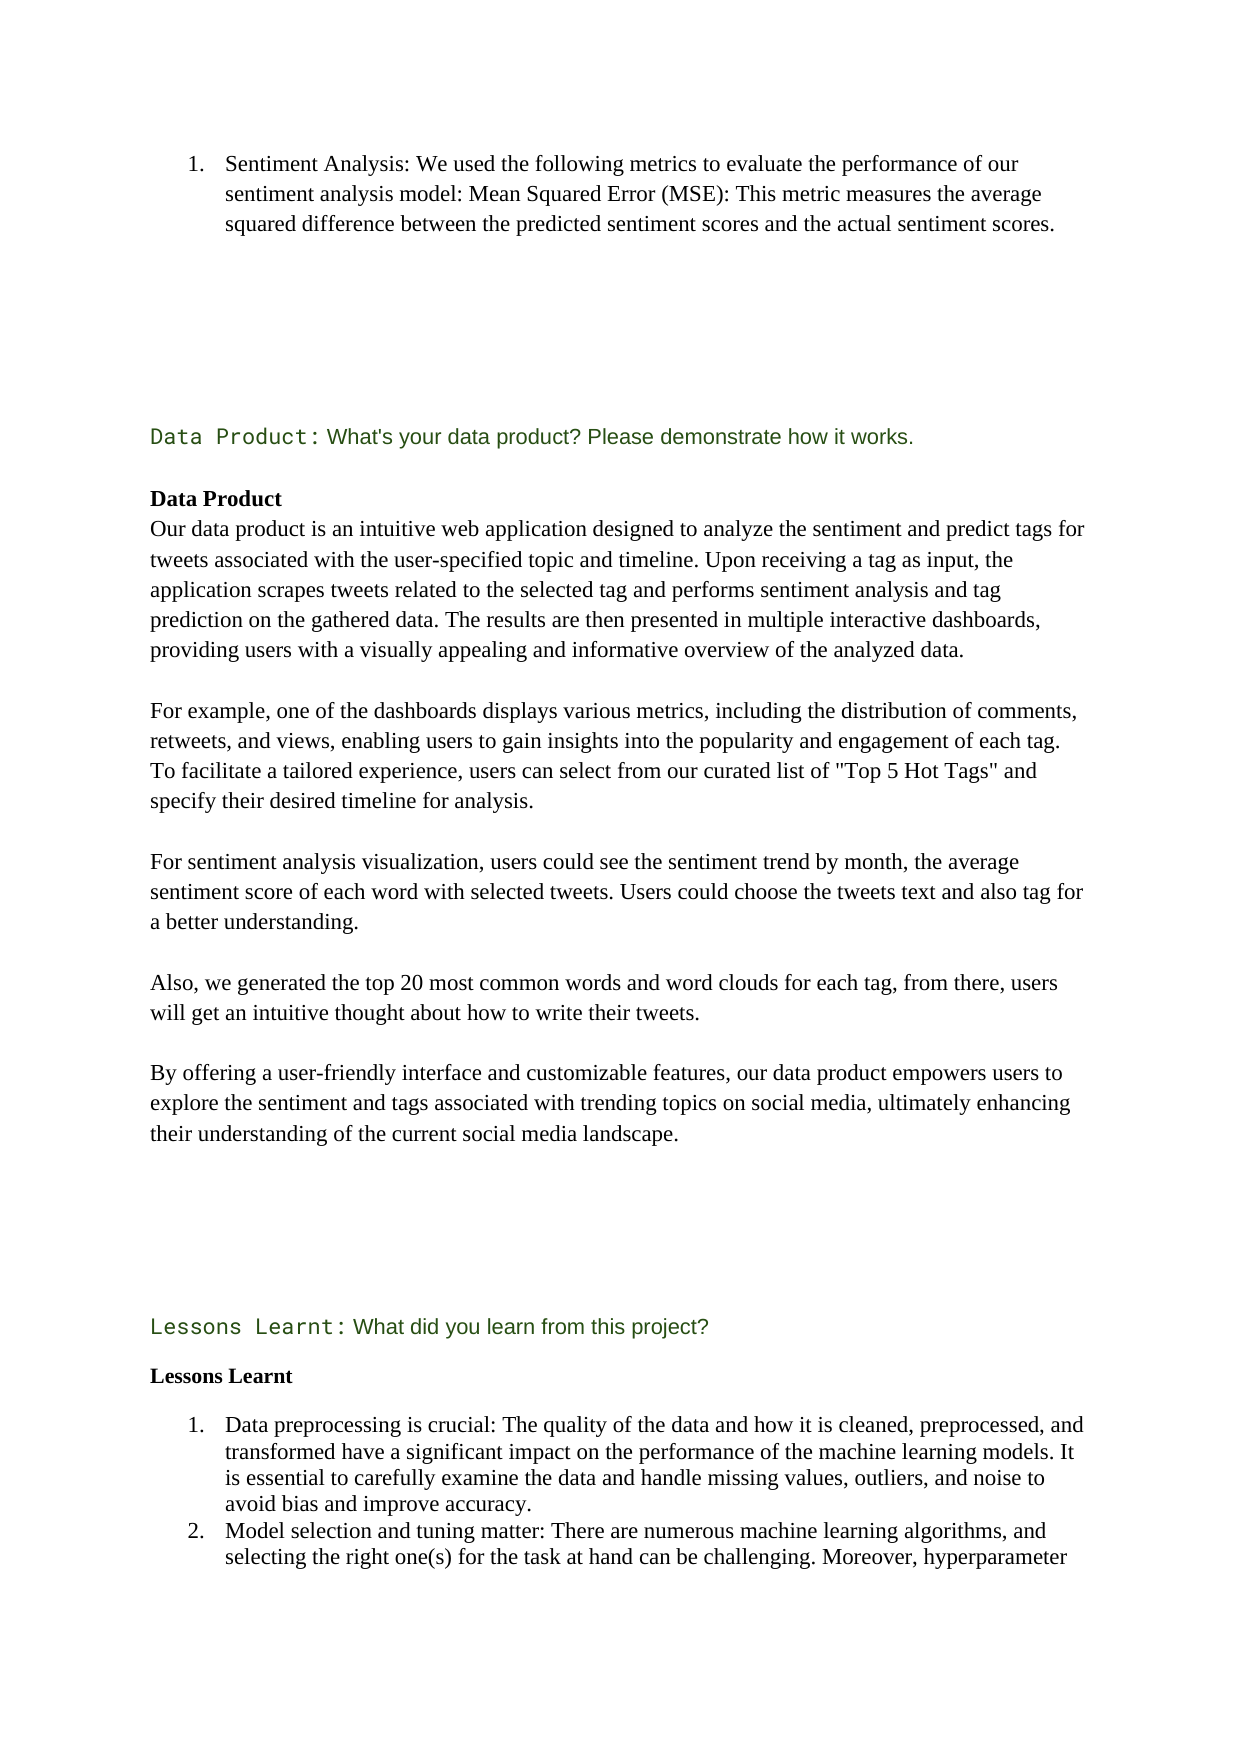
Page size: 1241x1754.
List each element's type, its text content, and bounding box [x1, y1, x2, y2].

text Data Product [150, 485, 1090, 512]
text For sentiment analysis visualization, users could see the sentiment trend by month, the average sentiment score of each word with selected tweets. Users could choose the tweets text and also tag for a better understanding. [150, 848, 1090, 934]
text Data Product: What's your data product? Please demonstrate how it works. [150, 422, 1090, 451]
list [187, 1517, 1090, 1569]
text Lessons Learnt [150, 1363, 1090, 1388]
text By offering a user-friendly interface and customizable features, our data product empowers users to explore the sentiment and tags associated with trending topics on social media, ultimately enhancing their understanding of the current social media landscape. [150, 1059, 1090, 1146]
text For example, one of the dashboards displays various metrics, including the distribution of comments, retweets, and views, enabling users to gain insights into the popularity and engagement of each tag. To facilitate a tailored experience, users can select from our curated list of "Top 5 Hot Tags" and specify their desired timeline for analysis. [150, 697, 1090, 814]
list Sentiment Analysis: We used the following metrics to evaluate the performance of our sentiment analysis model: Mean Squared Error (MSE): This metric measures the average squared difference between the predicted sentiment scores and the actual sentiment scores. [187, 150, 1090, 237]
text Our data product is an intuitive web application designed to analyze the sentiment and predict tags for tweets associated with the user-specified topic and timeline. Upon receiving a tag as input, the application scrapes tweets related to the selected tag and performs sentiment analysis and tag prediction on the gathered data. The results are then presented in multiple interactive dashboards, providing users with a visually appealing and informative overview of the analyzed data. [150, 515, 1090, 663]
text Also, we generated the top 20 most common words and word clouds for each tag, from there, users will get an intuitive thought about how to write their tweets. [150, 968, 1090, 1025]
list Data preprocessing is crucial: The quality of the data and how it is cleaned, preprocessed, and transformed have a significant impact on the performance of the machine learning models. It is essential to carefully examine the data and handle missing values, outliers, and noise to avoid bias and improve accuracy. [187, 1411, 1090, 1517]
text Lessons Learnt: What did you learn from this project? [150, 1311, 1090, 1340]
